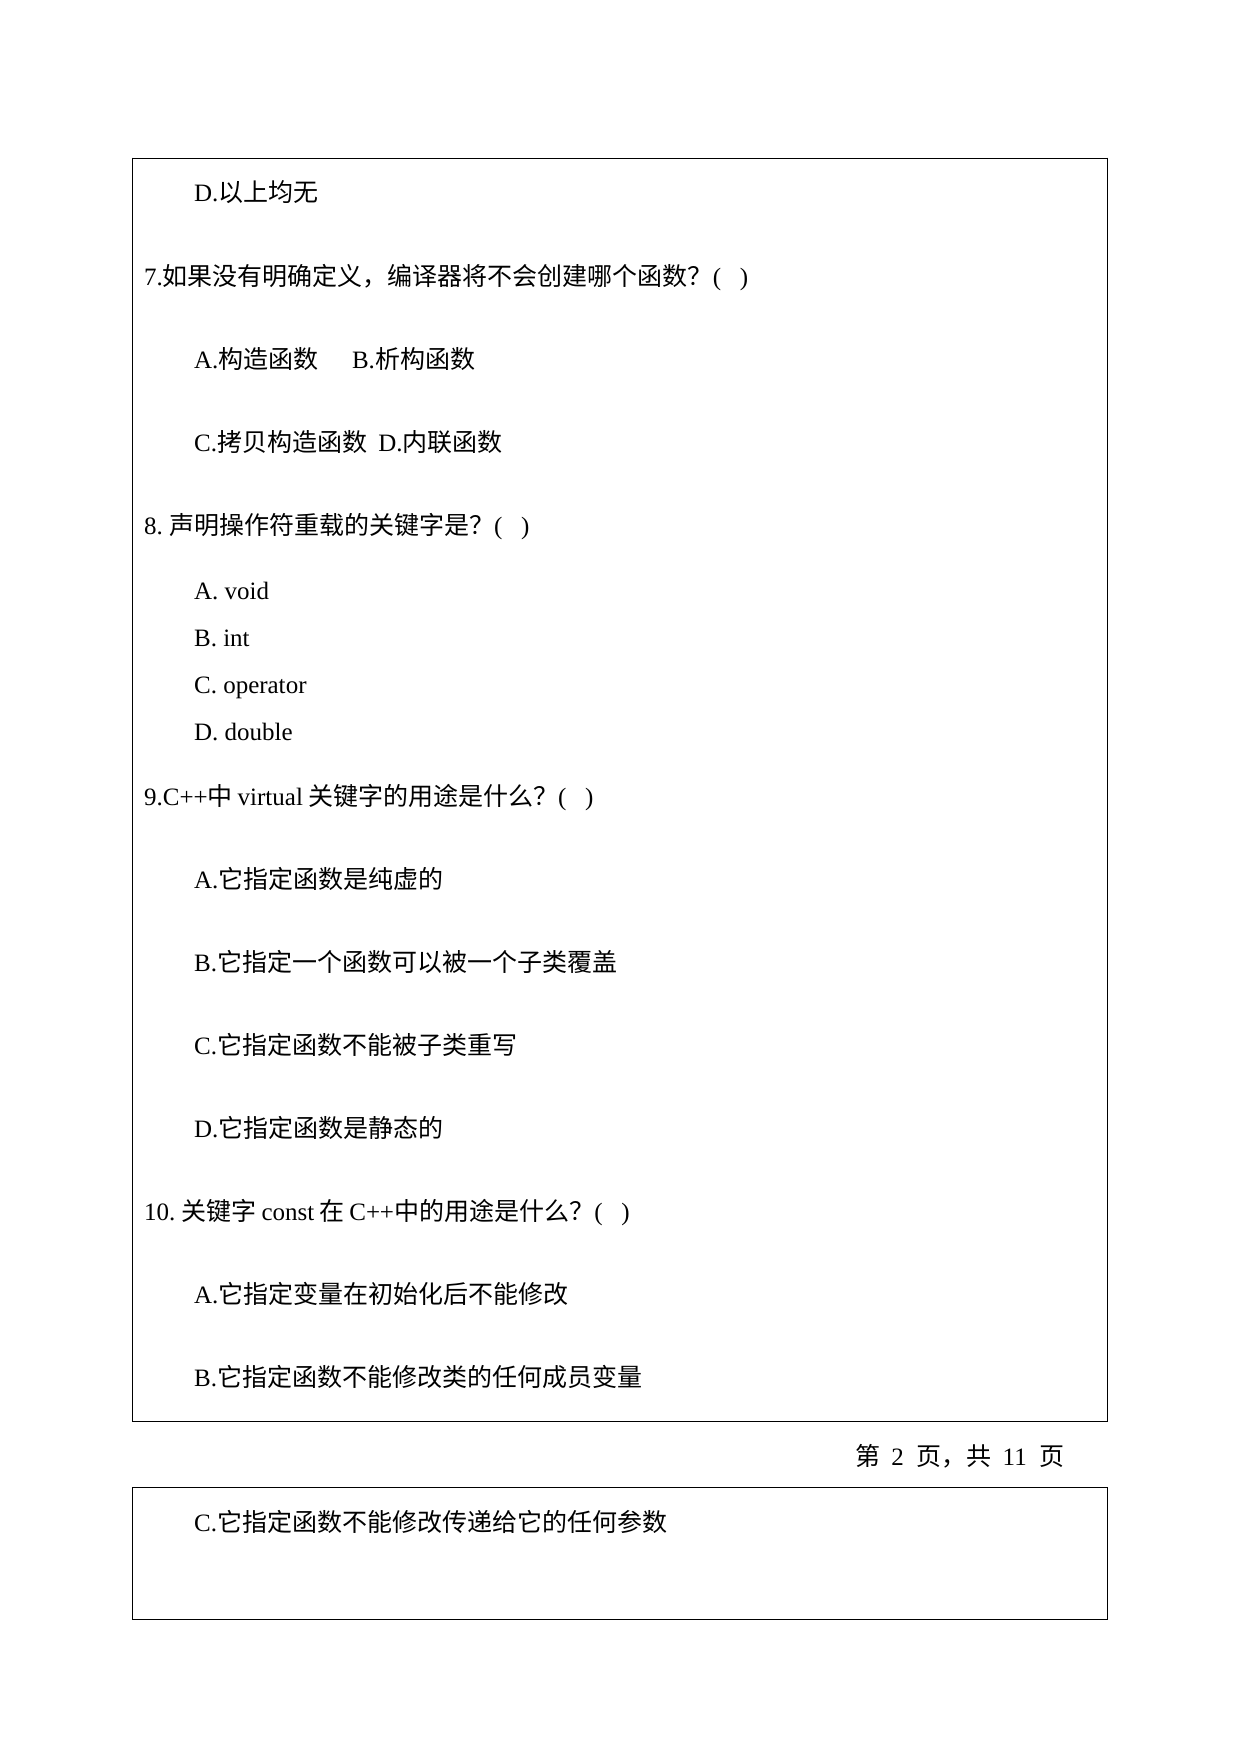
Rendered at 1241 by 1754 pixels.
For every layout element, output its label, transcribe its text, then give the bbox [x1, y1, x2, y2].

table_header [133, 1488, 1107, 1619]
text 第 2 页，共 11 页 [130, 1422, 1110, 1487]
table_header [133, 159, 1107, 1421]
